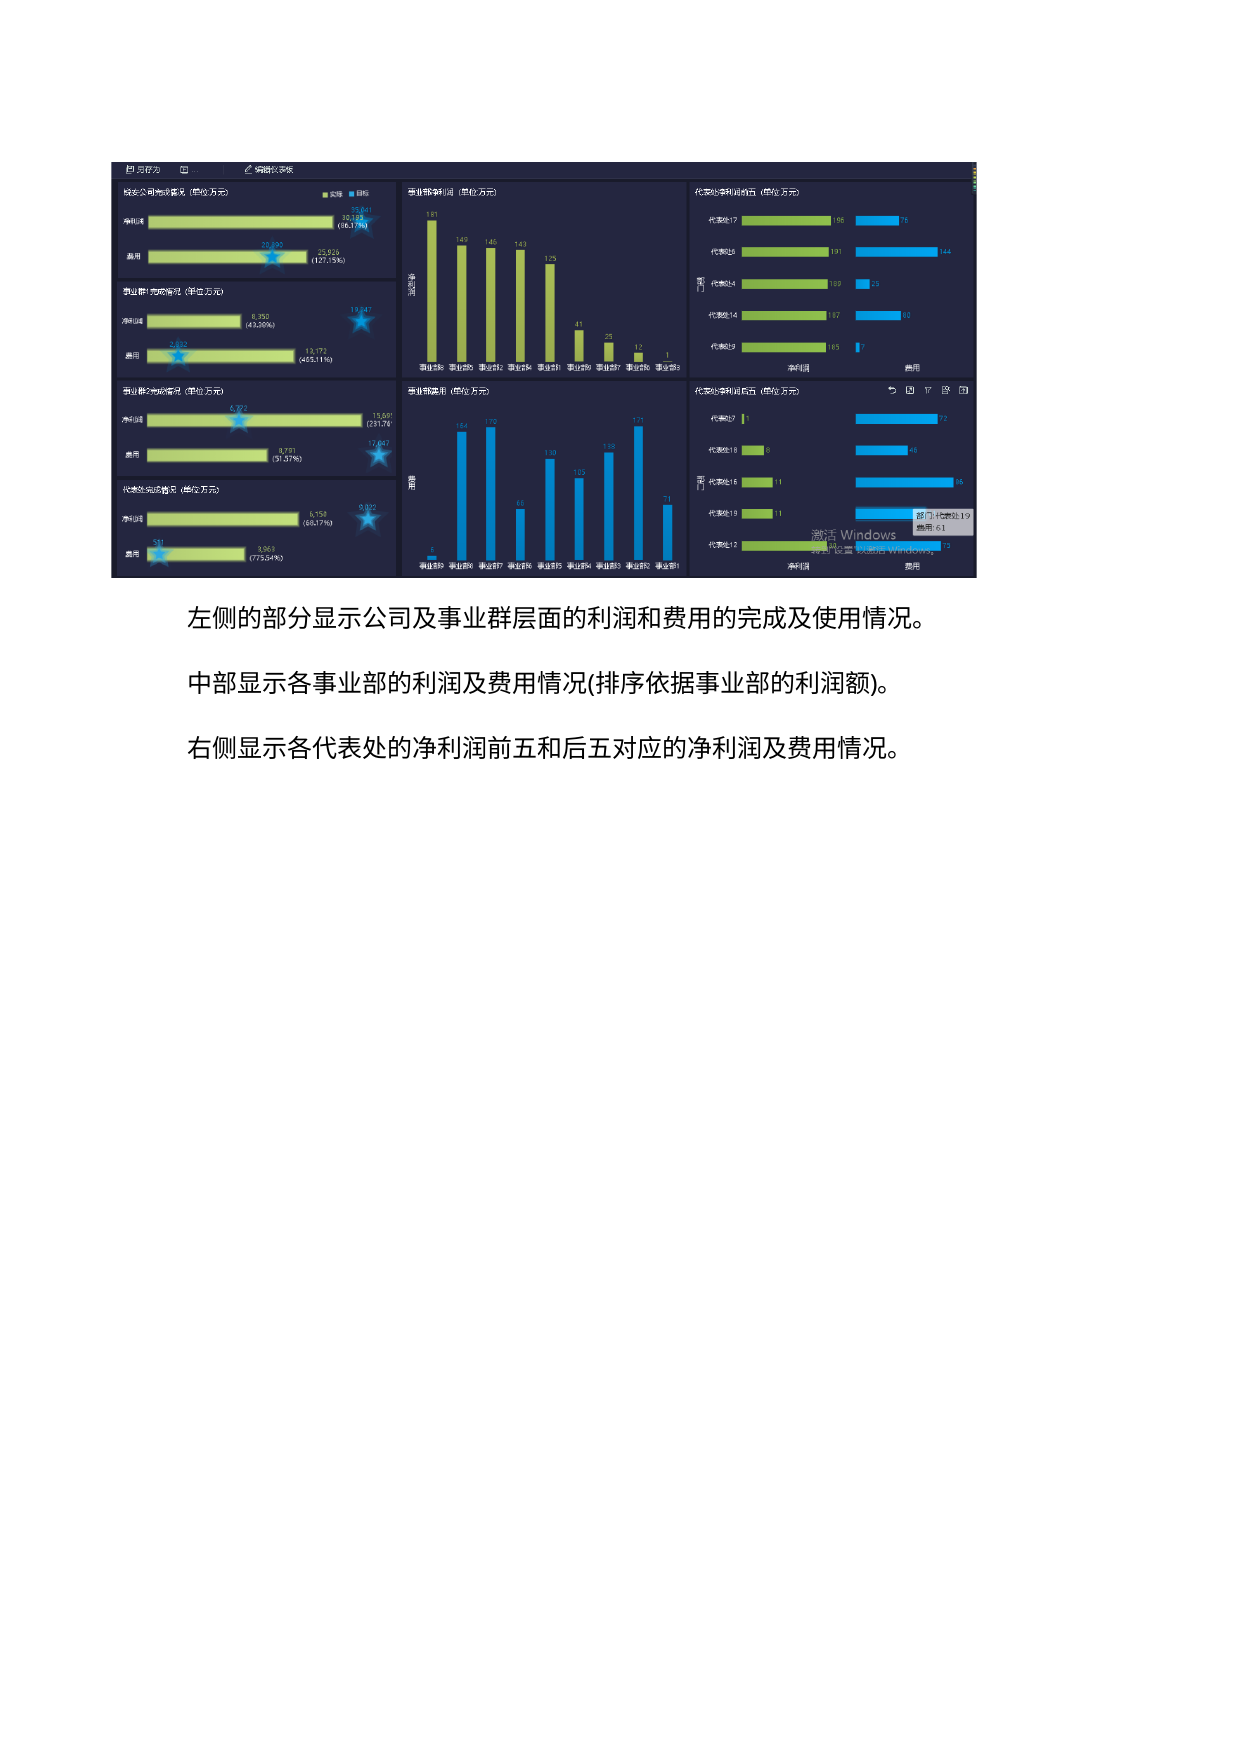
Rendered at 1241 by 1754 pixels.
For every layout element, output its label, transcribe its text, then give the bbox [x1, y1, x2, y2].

text 中部显示各事业部的利润及费用情况(排序依据事业部的利润额)。 [187, 649, 1053, 714]
text 左侧的部分显示公司及事业群层面的利润和费用的完成及使用情况。 [187, 584, 1053, 649]
text 右侧显示各代表处的净利润前五和后五对应的净利润及费用情况。 [187, 714, 1053, 779]
picture [111, 162, 977, 578]
